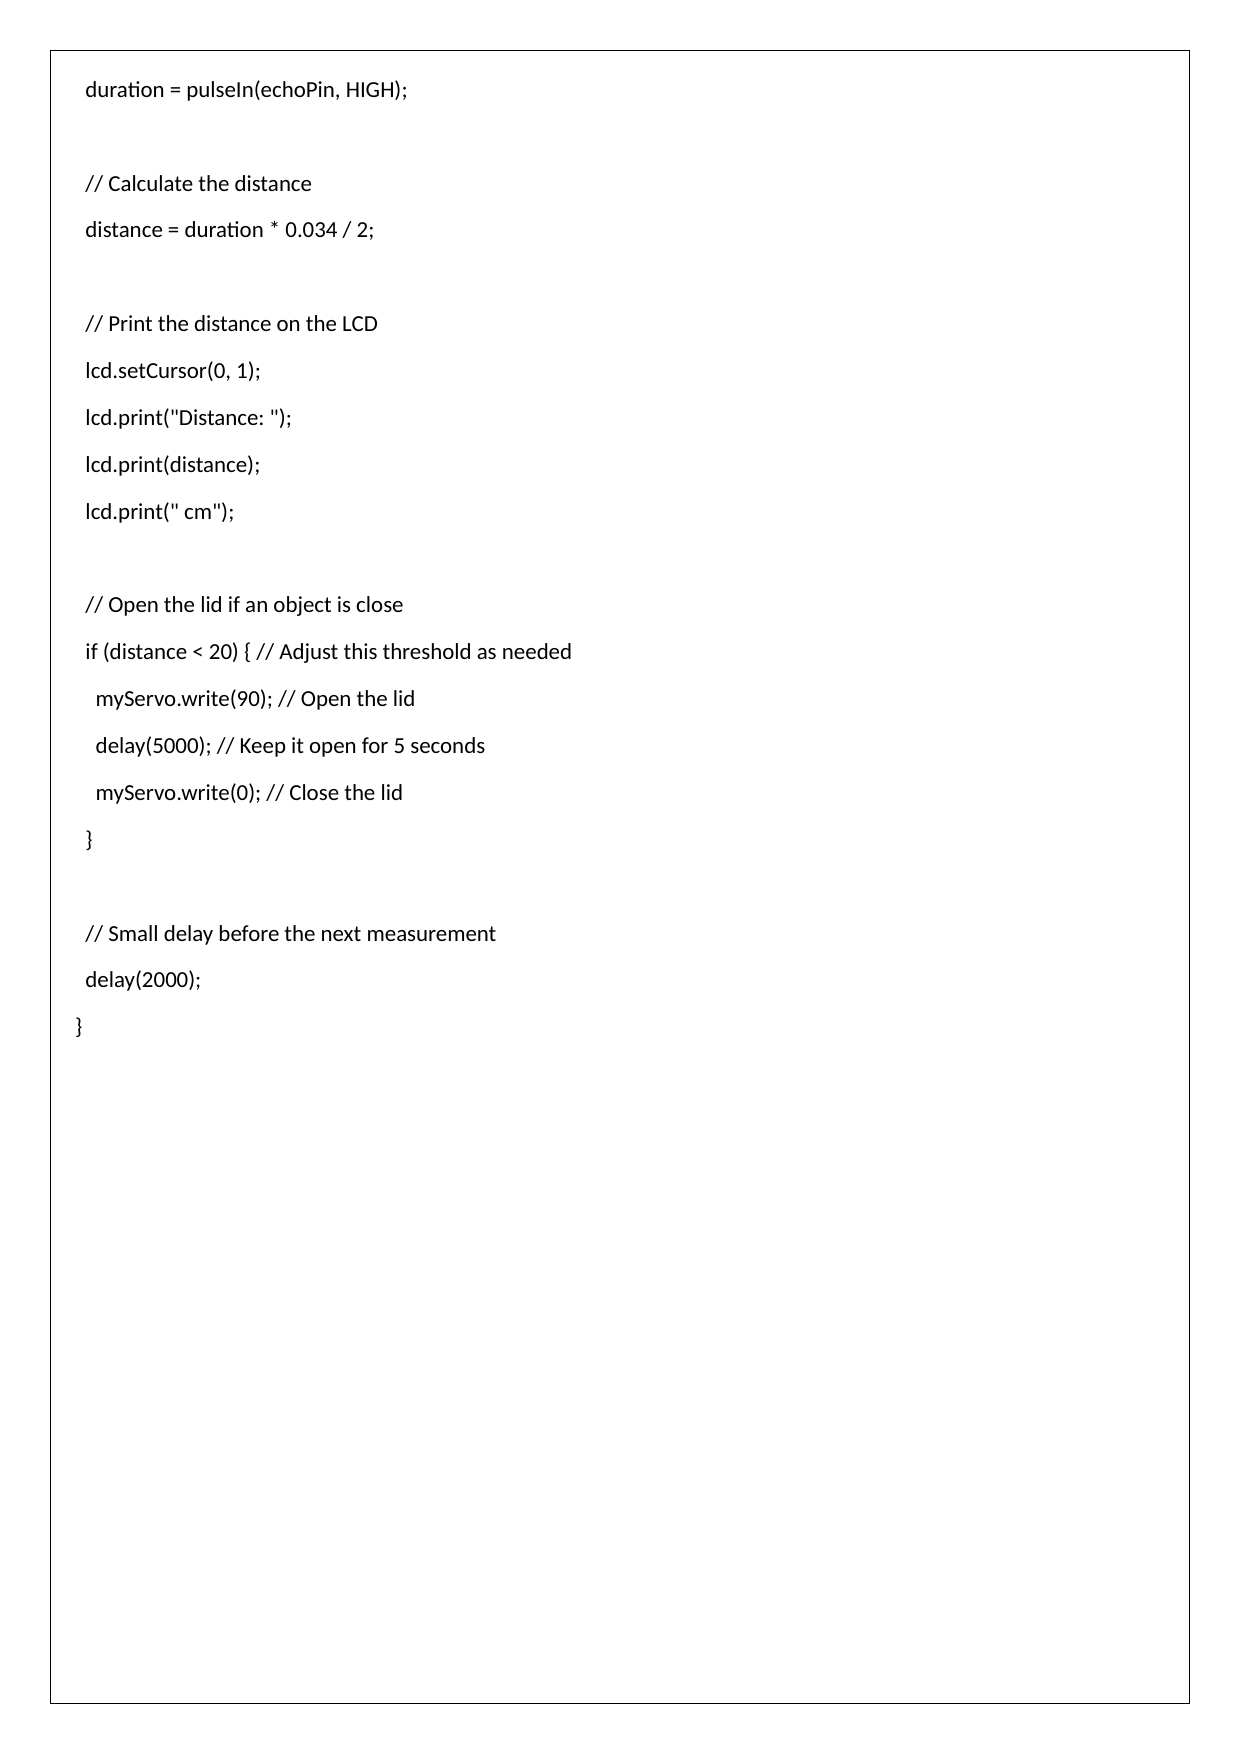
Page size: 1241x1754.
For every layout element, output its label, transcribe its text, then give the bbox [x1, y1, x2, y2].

text // Calculate the distance [75, 169, 1165, 197]
text } [75, 825, 1165, 853]
text lcd.print(" cm"); [75, 497, 1165, 525]
text duration = pulseIn(echoPin, HIGH); [75, 75, 1165, 103]
text distance = duration * 0.034 / 2; [75, 216, 1165, 244]
text lcd.setCursor(0, 1); [75, 356, 1165, 384]
text delay(2000); [75, 966, 1165, 994]
text myServo.write(90); // Open the lid [75, 684, 1165, 712]
text myServo.write(0); // Close the lid [75, 778, 1165, 806]
text lcd.print("Distance: "); [75, 403, 1165, 431]
text lcd.print(distance); [75, 450, 1165, 478]
text } [75, 1012, 1165, 1041]
text delay(5000); // Keep it open for 5 seconds [75, 731, 1165, 759]
text // Small delay before the next measurement [75, 919, 1165, 947]
text // Open the lid if an object is close [75, 591, 1165, 619]
text // Print the distance on the LCD [75, 309, 1165, 337]
text if (distance < 20) { // Adjust this threshold as needed [75, 637, 1165, 666]
